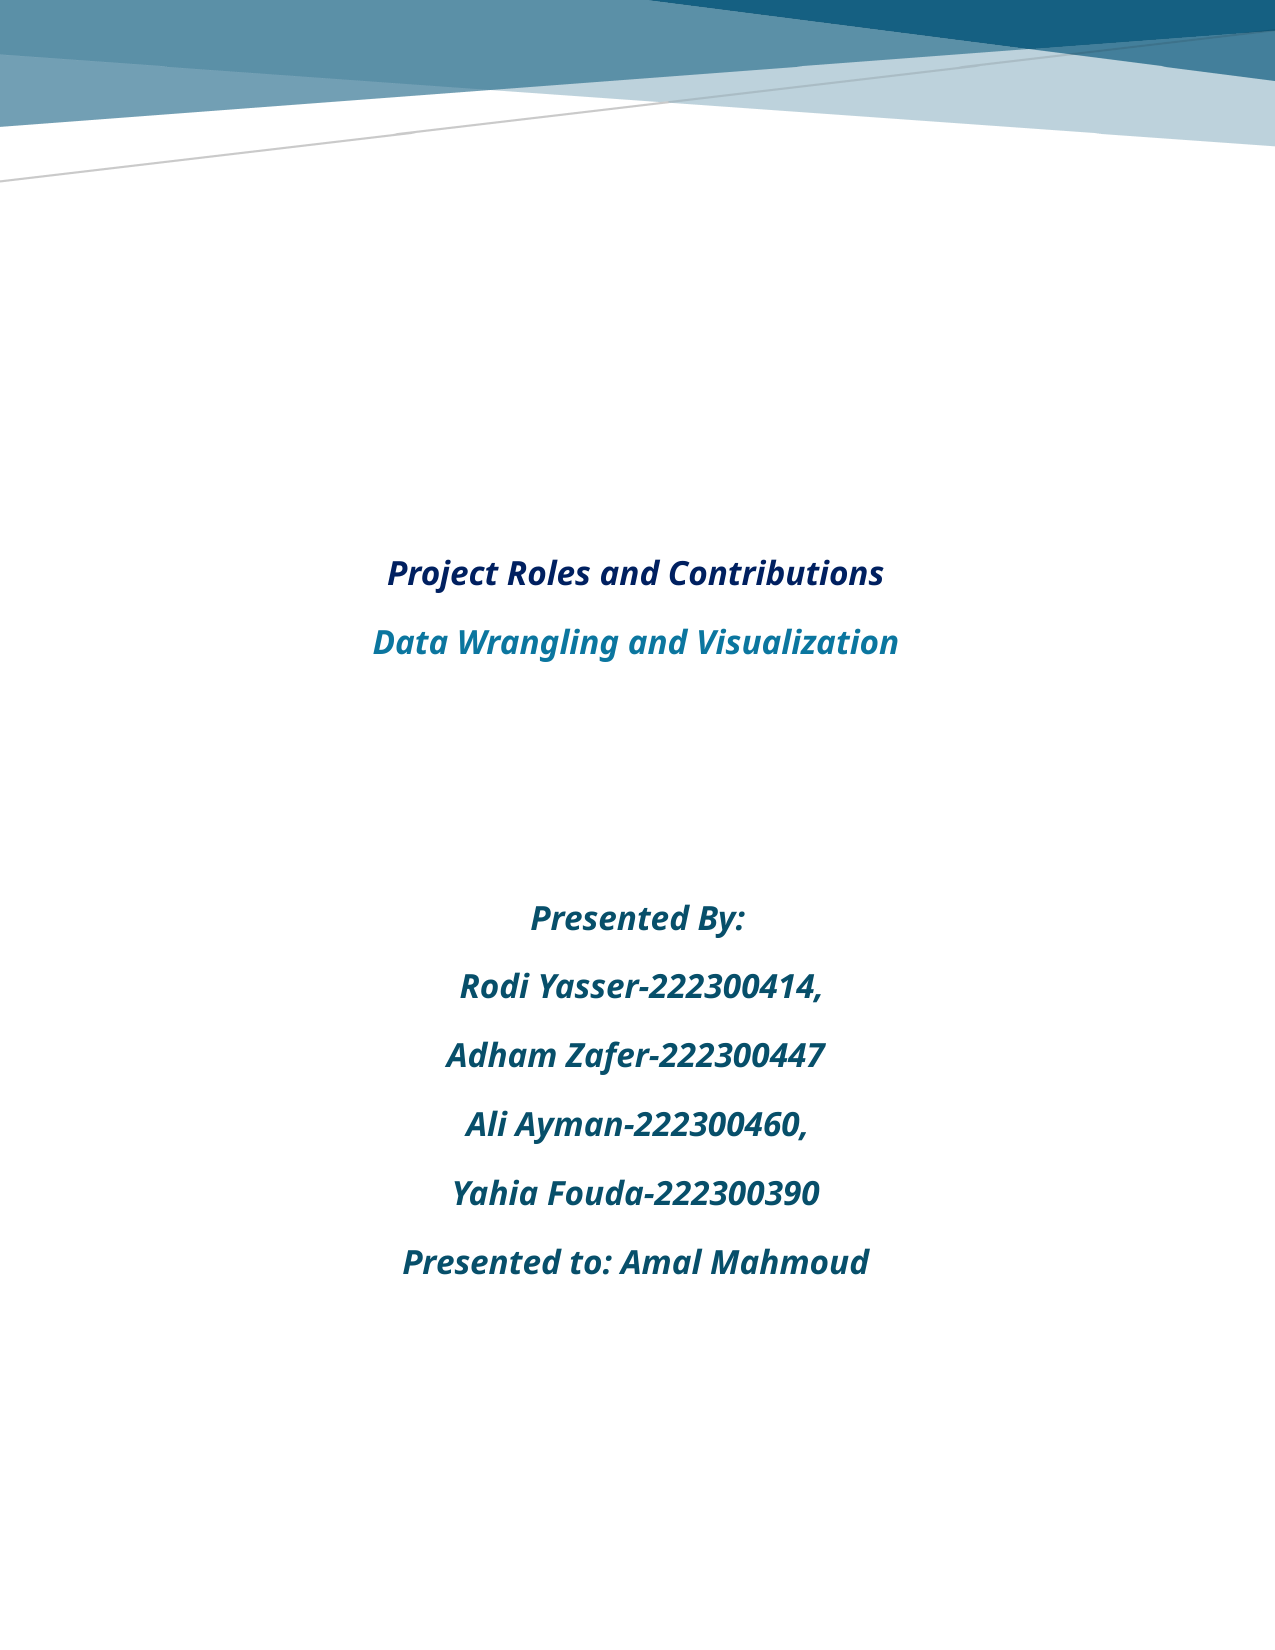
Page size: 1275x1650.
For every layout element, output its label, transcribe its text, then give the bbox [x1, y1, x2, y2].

text Project Roles and Contributions [150, 550, 1125, 596]
text Adham Zafer-222300447 [150, 1032, 1125, 1077]
text Ali Ayman-222300460, [150, 1101, 1125, 1146]
text Presented to: Amal Mahmoud [150, 1239, 1125, 1284]
text Yahia Fouda-222300390 [150, 1170, 1125, 1215]
text Rodi Yasser-222300414, [150, 963, 1125, 1009]
text Data Wrangling and Visualization [150, 619, 1125, 664]
picture [0, 0, 1275, 200]
text Presented By: [150, 894, 1125, 940]
